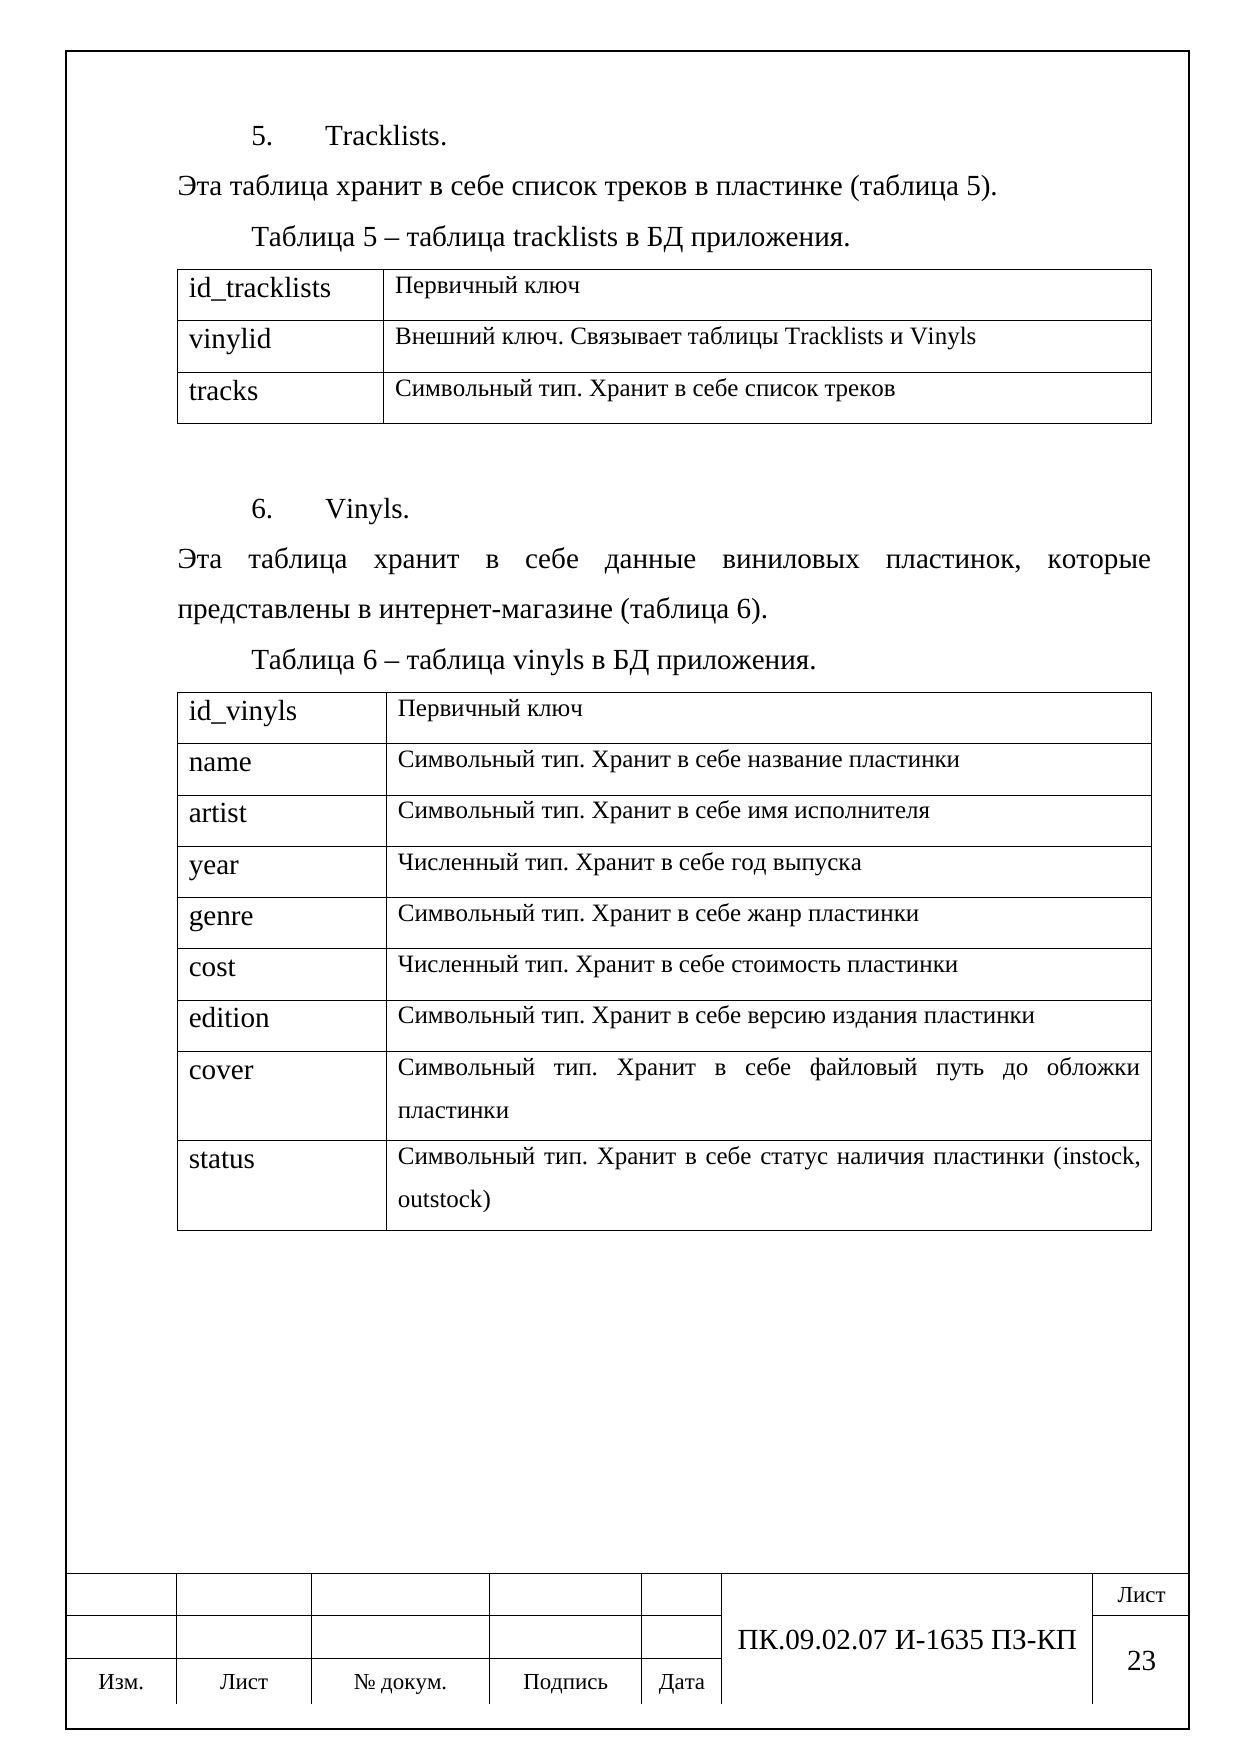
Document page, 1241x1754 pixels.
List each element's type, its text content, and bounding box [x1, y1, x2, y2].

table_cell artist [178, 796, 386, 846]
table_header Первичный ключ [387, 693, 1151, 743]
table_cell edition [178, 1001, 386, 1051]
table_cell Символьный тип. Хранит в себе версию издания пластинки [387, 1001, 1151, 1051]
table_header id_vinyls [178, 693, 386, 743]
table_cell Внешний ключ. Связывает таблицы Tracklists и Vinyls [384, 321, 1151, 372]
table_cell status [178, 1141, 386, 1230]
table_cell Символьный тип. Хранит в себе файловый путь до обложки пластинки [387, 1052, 1151, 1140]
table_cell cover [178, 1052, 386, 1140]
table_cell Символьный тип. Хранит в себе название пластинки [387, 744, 1151, 794]
text Таблица 6 – таблица vinyls в БД приложения. [251, 642, 1152, 675]
list Tracklists. Эта таблица хранит в себе список треков в пластинке (таблица 5). [177, 118, 1152, 202]
list Vinyls. Эта таблица хранит в себе данные виниловых пластинок, которые представлены в интернет-магазине (таблица 6). [177, 491, 1152, 625]
table_cell Символьный тип. Хранит в себе имя исполнителя [387, 796, 1151, 846]
table_cell Численный тип. Хранит в себе стоимость пластинки [387, 949, 1151, 999]
table_cell vinylid [178, 321, 383, 372]
table_cell name [178, 744, 386, 794]
table_cell tracks [178, 373, 383, 423]
table_cell genre [178, 898, 386, 948]
table_header id_tracklists [178, 270, 383, 320]
table_cell cost [178, 949, 386, 999]
text Таблица 5 – таблица tracklists в БД приложения. [251, 219, 1152, 252]
table_cell year [178, 847, 386, 897]
table_header Первичный ключ [384, 270, 1151, 320]
table_cell Символьный тип. Хранит в себе статус наличия пластинки (instock, outstock) [387, 1141, 1151, 1230]
table_cell Символьный тип. Хранит в себе список треков [384, 373, 1151, 423]
table_cell Символьный тип. Хранит в себе жанр пластинки [387, 898, 1151, 948]
table_cell Численный тип. Хранит в себе год выпуска [387, 847, 1151, 897]
